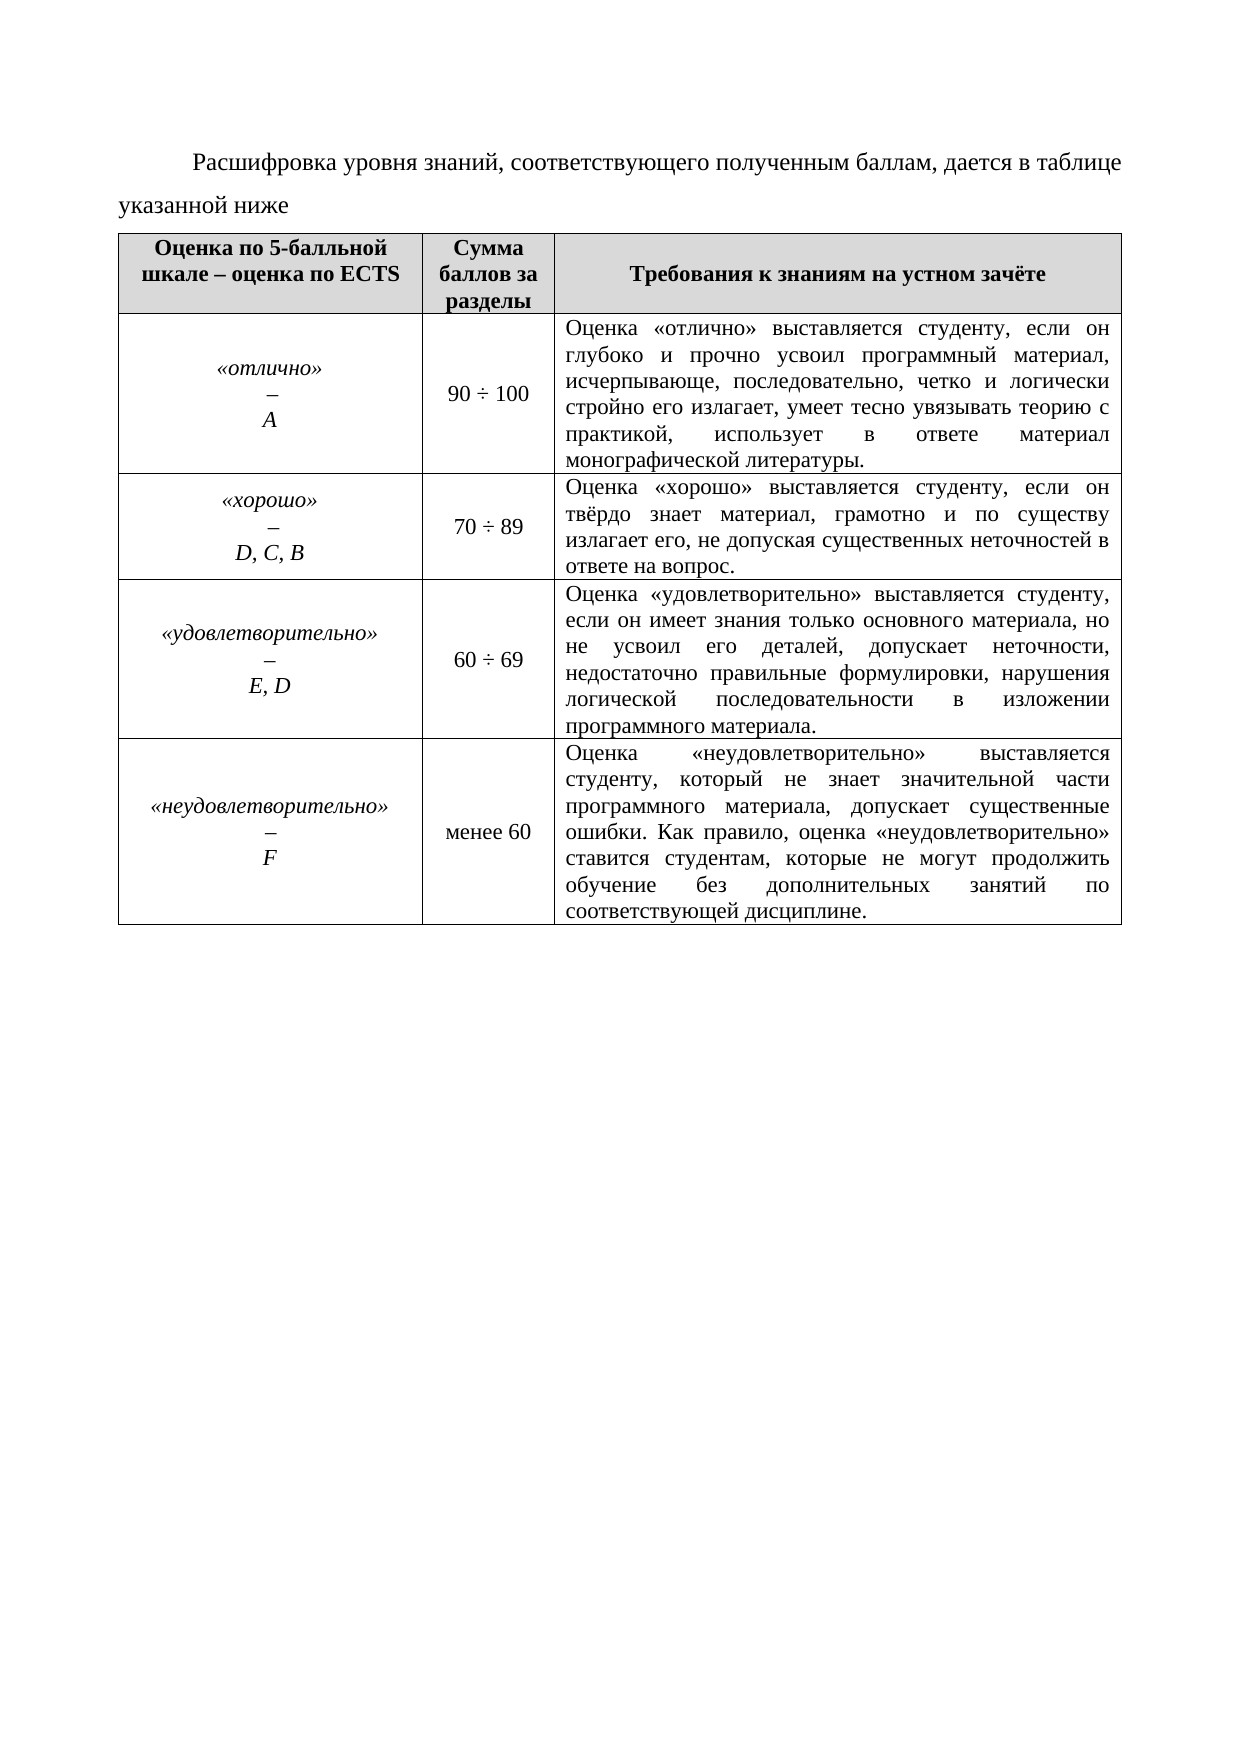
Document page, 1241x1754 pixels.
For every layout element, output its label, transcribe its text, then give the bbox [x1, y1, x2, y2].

table_cell 60 ÷ 69 [423, 580, 554, 738]
table_cell 90 ÷ 100 [423, 314, 554, 472]
table_cell «отлично» – А [119, 314, 422, 472]
table_cell Оценка «отлично» выставляется студенту, если он глубоко и прочно усвоил программный материал, исчерпывающе, последовательно, четко и логически стройно его излагает, умеет тесно увязывать теорию с практикой, использует в ответе материал монографической литературы. [555, 314, 1121, 472]
table_cell 70 ÷ 89 [423, 474, 554, 579]
table_header Сумма баллов за разделы [423, 234, 554, 313]
table_header Требования к знаниям на устном зачёте [555, 234, 1121, 313]
table_cell «хорошо» – D, C, B [119, 474, 422, 579]
table_cell менее 60 [423, 739, 554, 923]
table_cell «неудовлетворительно» – F [119, 739, 422, 923]
table_cell Оценка «хорошо» выставляется студенту, если он твёрдо знает материал, грамотно и по существу излагает его, не допуская существенных неточностей в ответе на вопрос. [555, 474, 1121, 579]
table_cell Оценка «неудовлетворительно» выставляется студенту, который не знает значительной части программного материала, допускает существенные ошибки. Как правило, оценка «неудовлетворительно» ставится студентам, которые не могут продолжить обучение без дополнительных занятий по соответствующей дисциплине. [555, 739, 1121, 923]
text Расшифровка уровня знаний, соответствующего полученным баллам, дается в таблице указанной ниже [118, 147, 1122, 219]
table_cell Оценка «удовлетворительно» выставляется студенту, если он имеет знания только основного материала, но не усвоил его деталей, допускает неточности, недостаточно правильные формулировки, нарушения логической последовательности в изложении программного материала. [555, 580, 1121, 738]
table_header Оценка по 5-балльной шкале – оценка по ECTS [119, 234, 422, 313]
table_cell «удовлетворительно» – E, D [119, 580, 422, 738]
